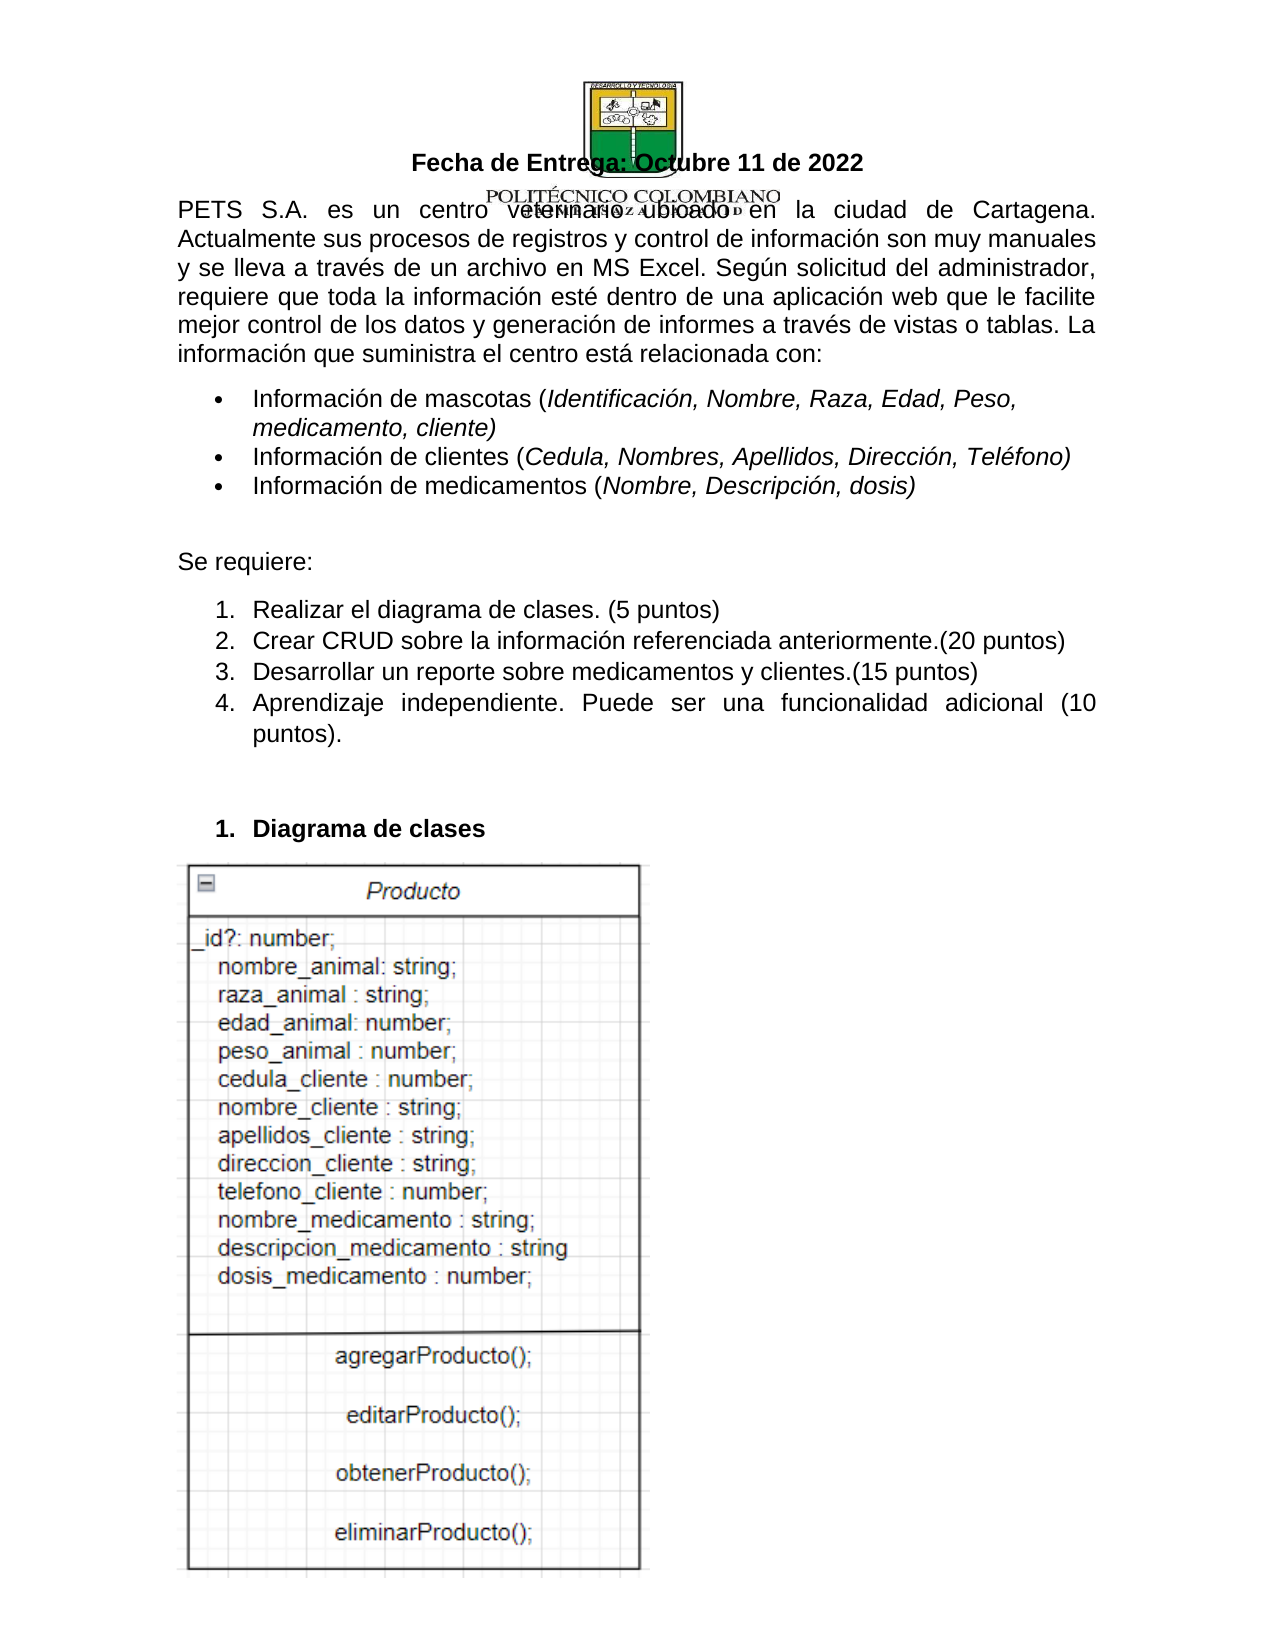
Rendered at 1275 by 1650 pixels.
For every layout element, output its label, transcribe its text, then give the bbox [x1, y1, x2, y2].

list Aprendizaje independiente. Puede ser una funcionalidad adicional (10 puntos). [215, 688, 1098, 748]
picture [176, 862, 650, 1578]
list Diagrama de clases [215, 814, 1098, 843]
list Desarrollar un reporte sobre medicamentos y clientes.(15 puntos) [215, 657, 1098, 686]
text Fecha de Entrega: Octubre 11 de 2022 [177, 148, 1098, 176]
list Crear CRUD sobre la información referenciada anteriormente.(20 puntos) [215, 626, 1098, 655]
text PETS S.A. es un centro veterinario ubicado en la ciudad de Cartagena. Actualmente sus procesos de registros y control de información son muy manuales y se lleva a través de un archivo en MS Excel. Según solicitud del administrador, requiere que toda la información esté dentro de una aplicación web que le facilite mejor control de los datos y generación de informes a través de vistas o tablas. La información que suministra el centro está relacionada con: [177, 195, 1098, 368]
list Información de clientes (Cedula, Nombres, Apellidos, Dirección, Teléfono) [215, 442, 1098, 471]
text Se requiere: [177, 547, 1098, 576]
list Información de mascotas (Identificación, Nombre, Raza, Edad, Peso, medicamento, cliente) [215, 384, 1098, 442]
list Realizar el diagrama de clases. (5 puntos) [215, 595, 1098, 624]
picture [486, 176, 780, 195]
picture [486, 81, 780, 148]
list Información de medicamentos (Nombre, Descripción, dosis) [215, 471, 1098, 499]
